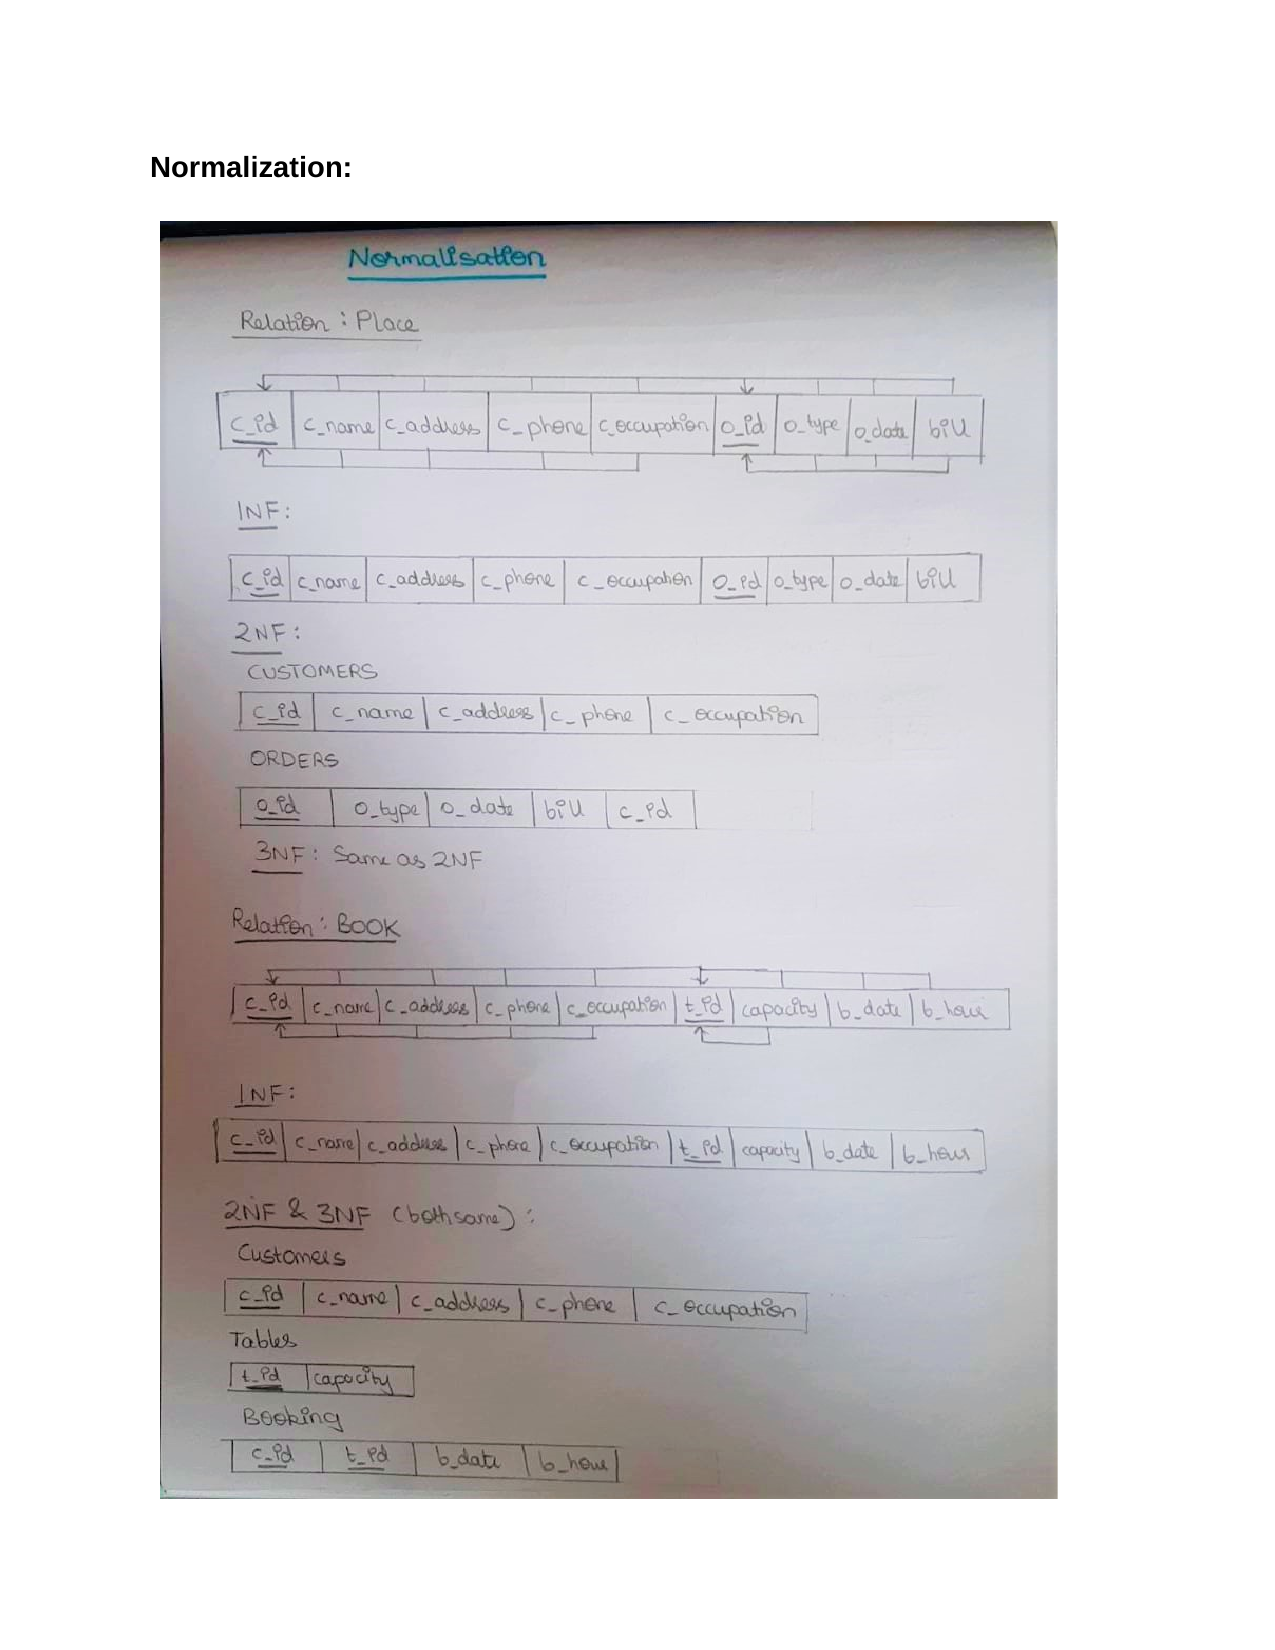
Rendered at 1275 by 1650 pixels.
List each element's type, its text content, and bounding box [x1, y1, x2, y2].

picture [160, 221, 1058, 1499]
text Normalization: [150, 150, 1125, 183]
